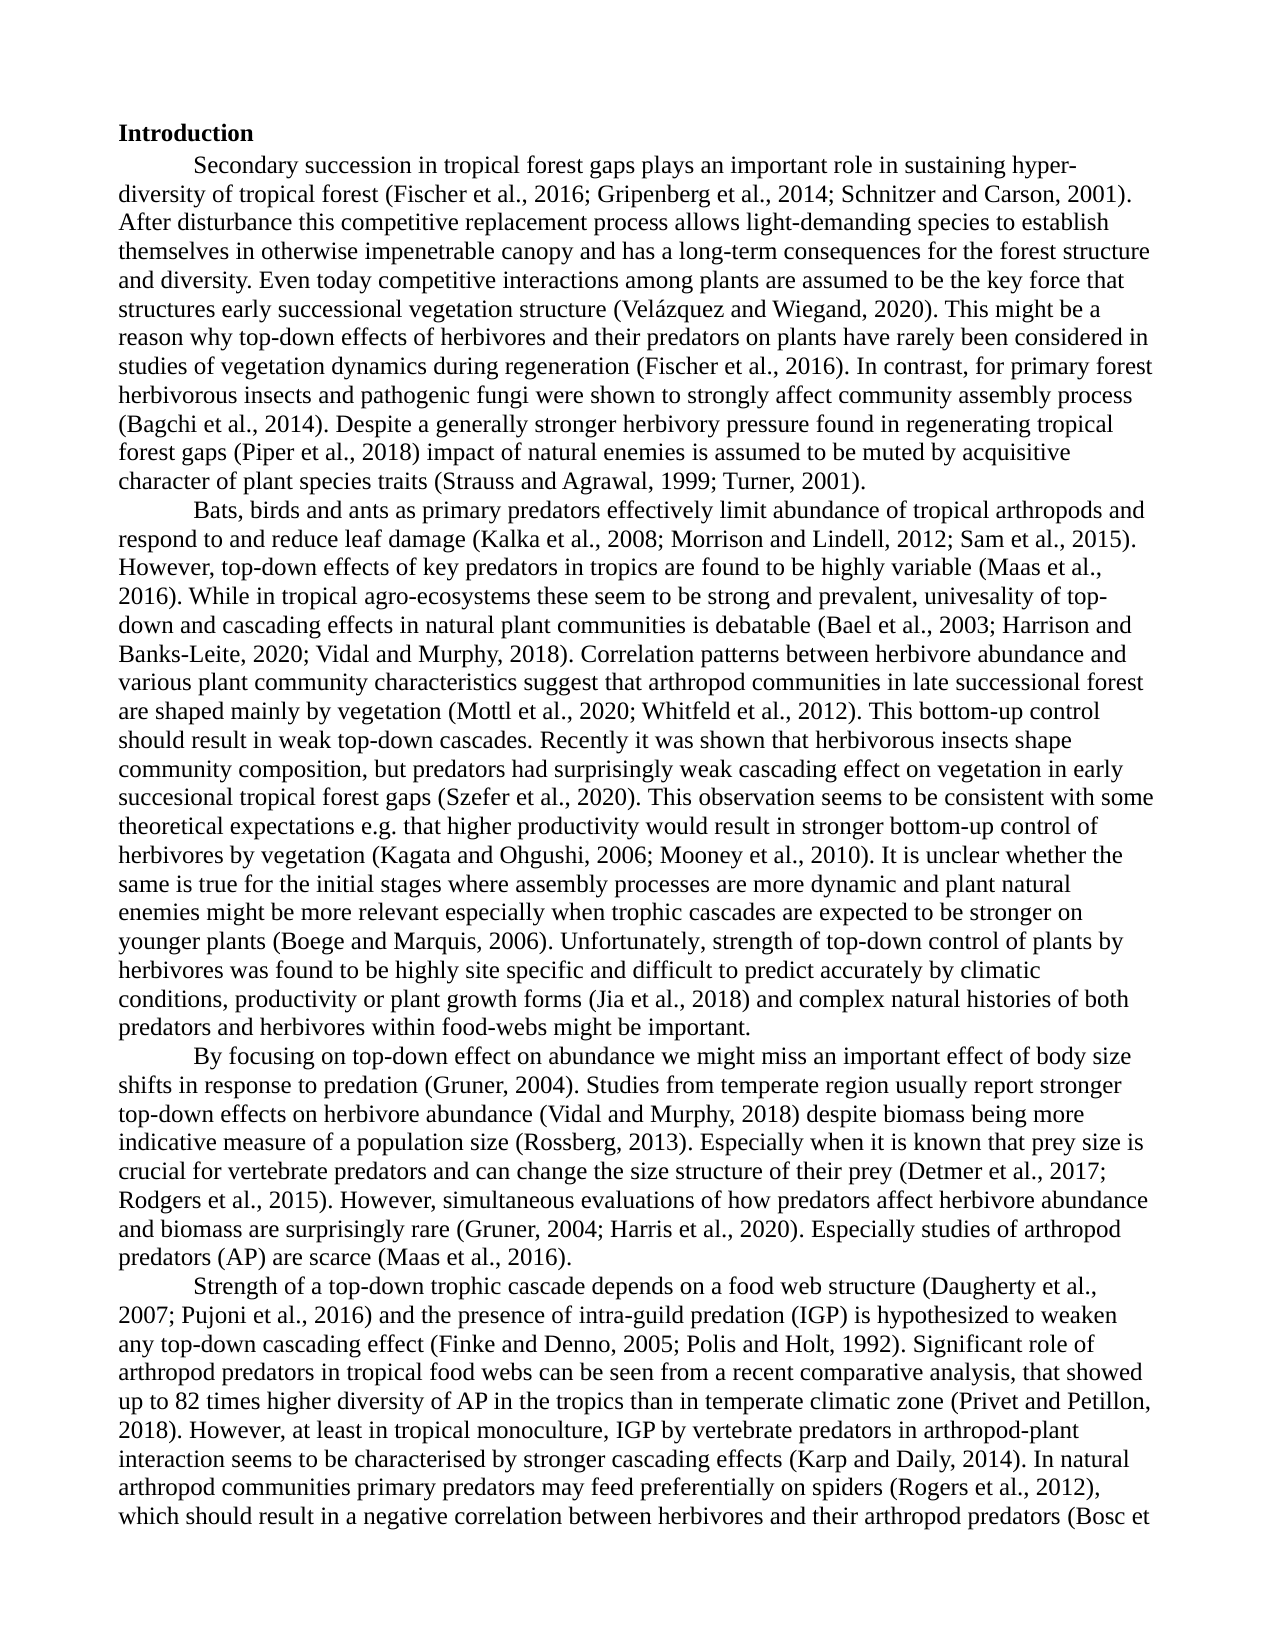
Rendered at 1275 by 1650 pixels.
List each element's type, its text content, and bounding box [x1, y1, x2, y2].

text Secondary succession in tropical forest gaps plays an important role in sustaining hyper-diversity of tropical forest (Fischer et al., 2016; Gripenberg et al., 2014; Schnitzer and Carson, 2001). After disturbance this competitive replacement process allows light-demanding species to establish themselves in otherwise impenetrable canopy and has a long-term consequences for the forest structure and diversity. Even today competitive interactions among plants are assumed to be the key force that structures early successional vegetation structure (Velázquez and Wiegand, 2020). This might be a reason why top-down effects of herbivores and their predators on plants have rarely been considered in studies of vegetation dynamics during regeneration (Fischer et al., 2016). In contrast, for primary forest herbivorous insects and pathogenic fungi were shown to strongly affect community assembly process (Bagchi et al., 2014). Despite a generally stronger herbivory pressure found in regenerating tropical forest gaps (Piper et al., 2018) impact of natural enemies is assumed to be muted by acquisitive character of plant species traits (Strauss and Agrawal, 1999; Turner, 2001). [118, 150, 1157, 495]
text Introduction [118, 118, 1157, 147]
text Bats, birds and ants as primary predators effectively limit abundance of tropical arthropods and respond to and reduce leaf damage (Kalka et al., 2008; Morrison and Lindell, 2012; Sam et al., 2015). However, top-down effects of key predators in tropics are found to be highly variable (Maas et al., 2016). While in tropical agro-ecosystems these seem to be strong and prevalent, univesality of top-down and cascading effects in natural plant communities is debatable (Bael et al., 2003; Harrison and Banks-Leite, 2020; Vidal and Murphy, 2018). Correlation patterns between herbivore abundance and various plant community characteristics suggest that arthropod communities in late successional forest are shaped mainly by vegetation (Mottl et al., 2020; Whitfeld et al., 2012). This bottom-up control should result in weak top-down cascades. Recently it was shown that herbivorous insects shape community composition, but predators had surprisingly weak cascading effect on vegetation in early succesional tropical forest gaps (Szefer et al., 2020). This observation seems to be consistent with some theoretical expectations e.g. that higher productivity would result in stronger bottom-up control of herbivores by vegetation (Kagata and Ohgushi, 2006; Mooney et al., 2010). It is unclear whether the same is true for the initial stages where assembly processes are more dynamic and plant natural enemies might be more relevant especially when trophic cascades are expected to be stronger on younger plants (Boege and Marquis, 2006). Unfortunately, strength of top-down control of plants by herbivores was found to be highly site specific and difficult to predict accurately by climatic conditions, productivity or plant growth forms (Jia et al., 2018) and complex natural histories of both predators and herbivores within food-webs might be important. [118, 495, 1157, 1041]
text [118, 1271, 1157, 1530]
text By focusing on top-down effect on abundance we might miss an important effect of body size shifts in response to predation (Gruner, 2004). Studies from temperate region usually report stronger top-down effects on herbivore abundance (Vidal and Murphy, 2018) despite biomass being more indicative measure of a population size (Rossberg, 2013). Especially when it is known that prey size is crucial for vertebrate predators and can change the size structure of their prey (Detmer et al., 2017; Rodgers et al., 2015). However, simultaneous evaluations of how predators affect herbivore abundance and biomass are surprisingly rare (Gruner, 2004; Harris et al., 2020). Especially studies of arthropod predators (AP) are scarce (Maas et al., 2016). [118, 1041, 1157, 1271]
